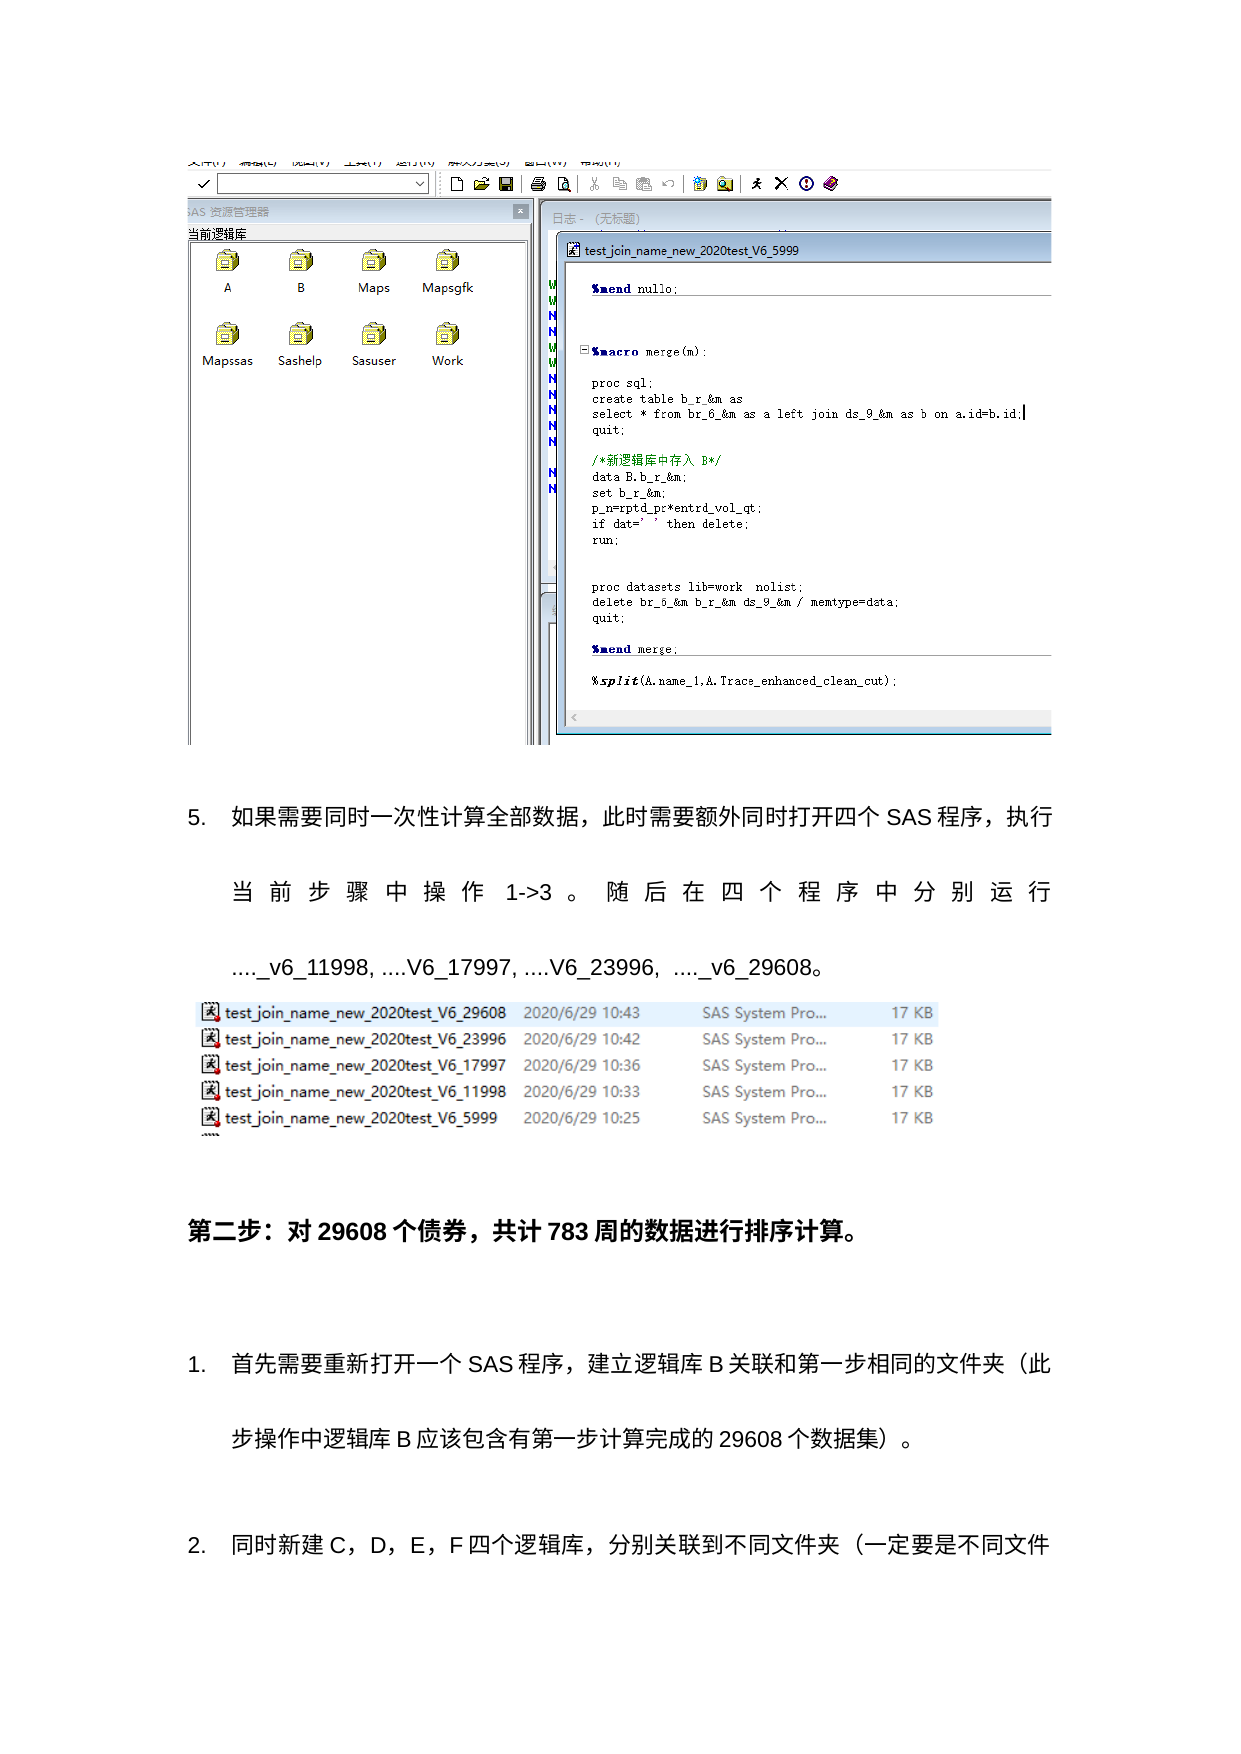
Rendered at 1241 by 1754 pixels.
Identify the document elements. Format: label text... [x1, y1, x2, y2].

picture [187, 162, 1052, 745]
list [187, 1511, 1053, 1576]
subtitle 第二步：对29608个债券，共计783周的数据进行排序计算。 [187, 1197, 1053, 1262]
list 如果需要同时一次性计算全部数据，此时需要额外同时打开四个SAS程序，执行当前步骤中操作1->3。随后在四个程序中分别运行 ...._v6_11998, ....V6_17997, ....V6_23996, ...._v6_29608。 [187, 783, 1053, 998]
picture [187, 1002, 1054, 1136]
list 首先需要重新打开一个SAS程序，建立逻辑库B关联和第一步相同的文件夹（此步操作中逻辑库B应该包含有第一步计算完成的29608个数据集）。 [187, 1330, 1053, 1470]
